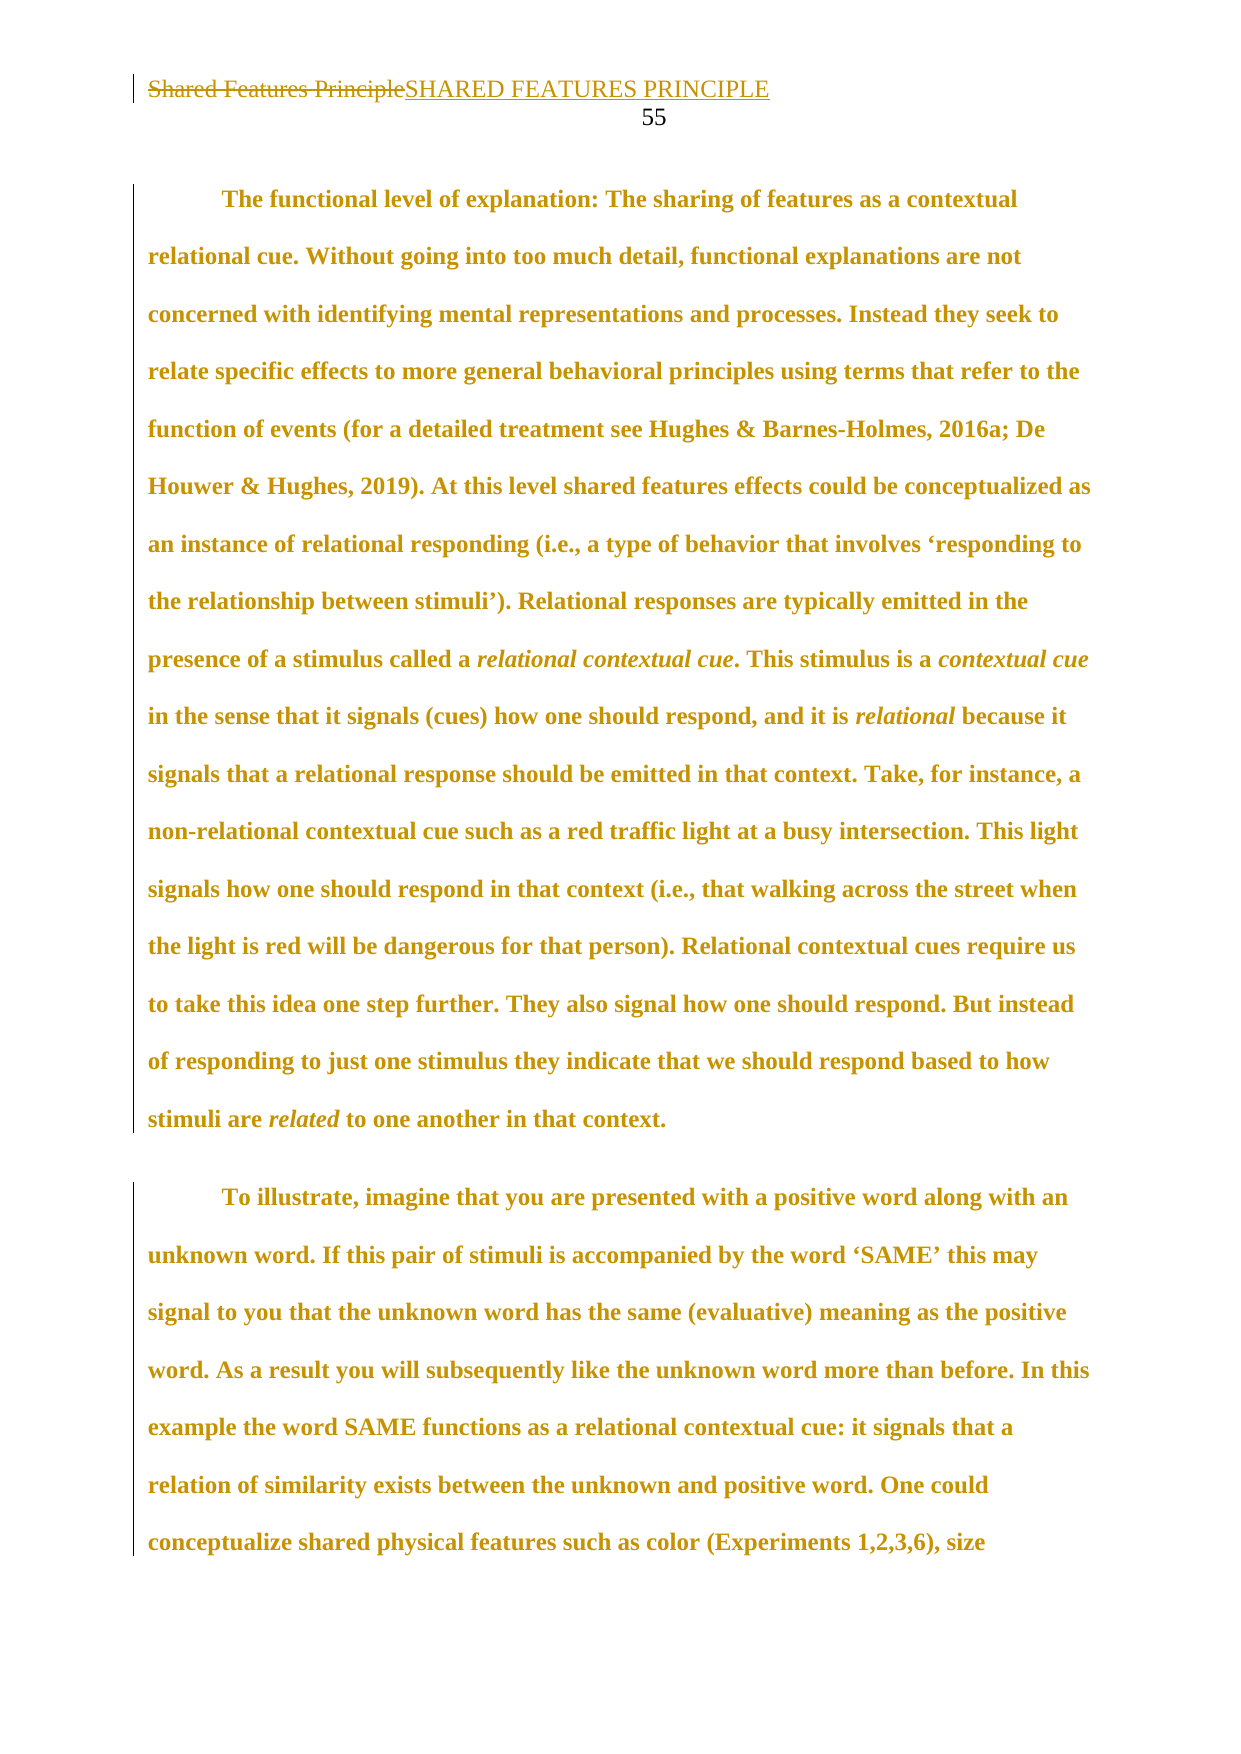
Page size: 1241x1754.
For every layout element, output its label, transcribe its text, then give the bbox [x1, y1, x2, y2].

text The functional level of explanation: The sharing of features as a contextual relational cue. Without going into too much detail, functional explanations are not concerned with identifying mental representations and processes. Instead they seek to relate specific effects to more general behavioral principles using terms that refer to the function of events (for a detailed treatment see Hughes & Barnes-Holmes, 2016a; De Houwer & Hughes, 2019). At this level shared features effects could be conceptualized as an instance of relational responding (i.e., a type of behavior that involves ‘responding to the relationship between stimuli’). Relational responses are typically emitted in the presence of a stimulus called a relational contextual cue. This stimulus is a contextual cue in the sense that it signals (cues) how one should respond, and it is relational because it signals that a relational response should be emitted in that context. Take, for instance, a non-relational contextual cue such as a red traffic light at a busy intersection. This light signals how one should respond in that context (i.e., that walking across the street when the light is red will be dangerous for that person). Relational contextual cues require us to take this idea one step further. They also signal how one should respond. But instead of responding to just one stimulus they indicate that we should respond based to how stimuli are related to one another in that context. [148, 184, 1093, 1133]
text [148, 1182, 1093, 1556]
